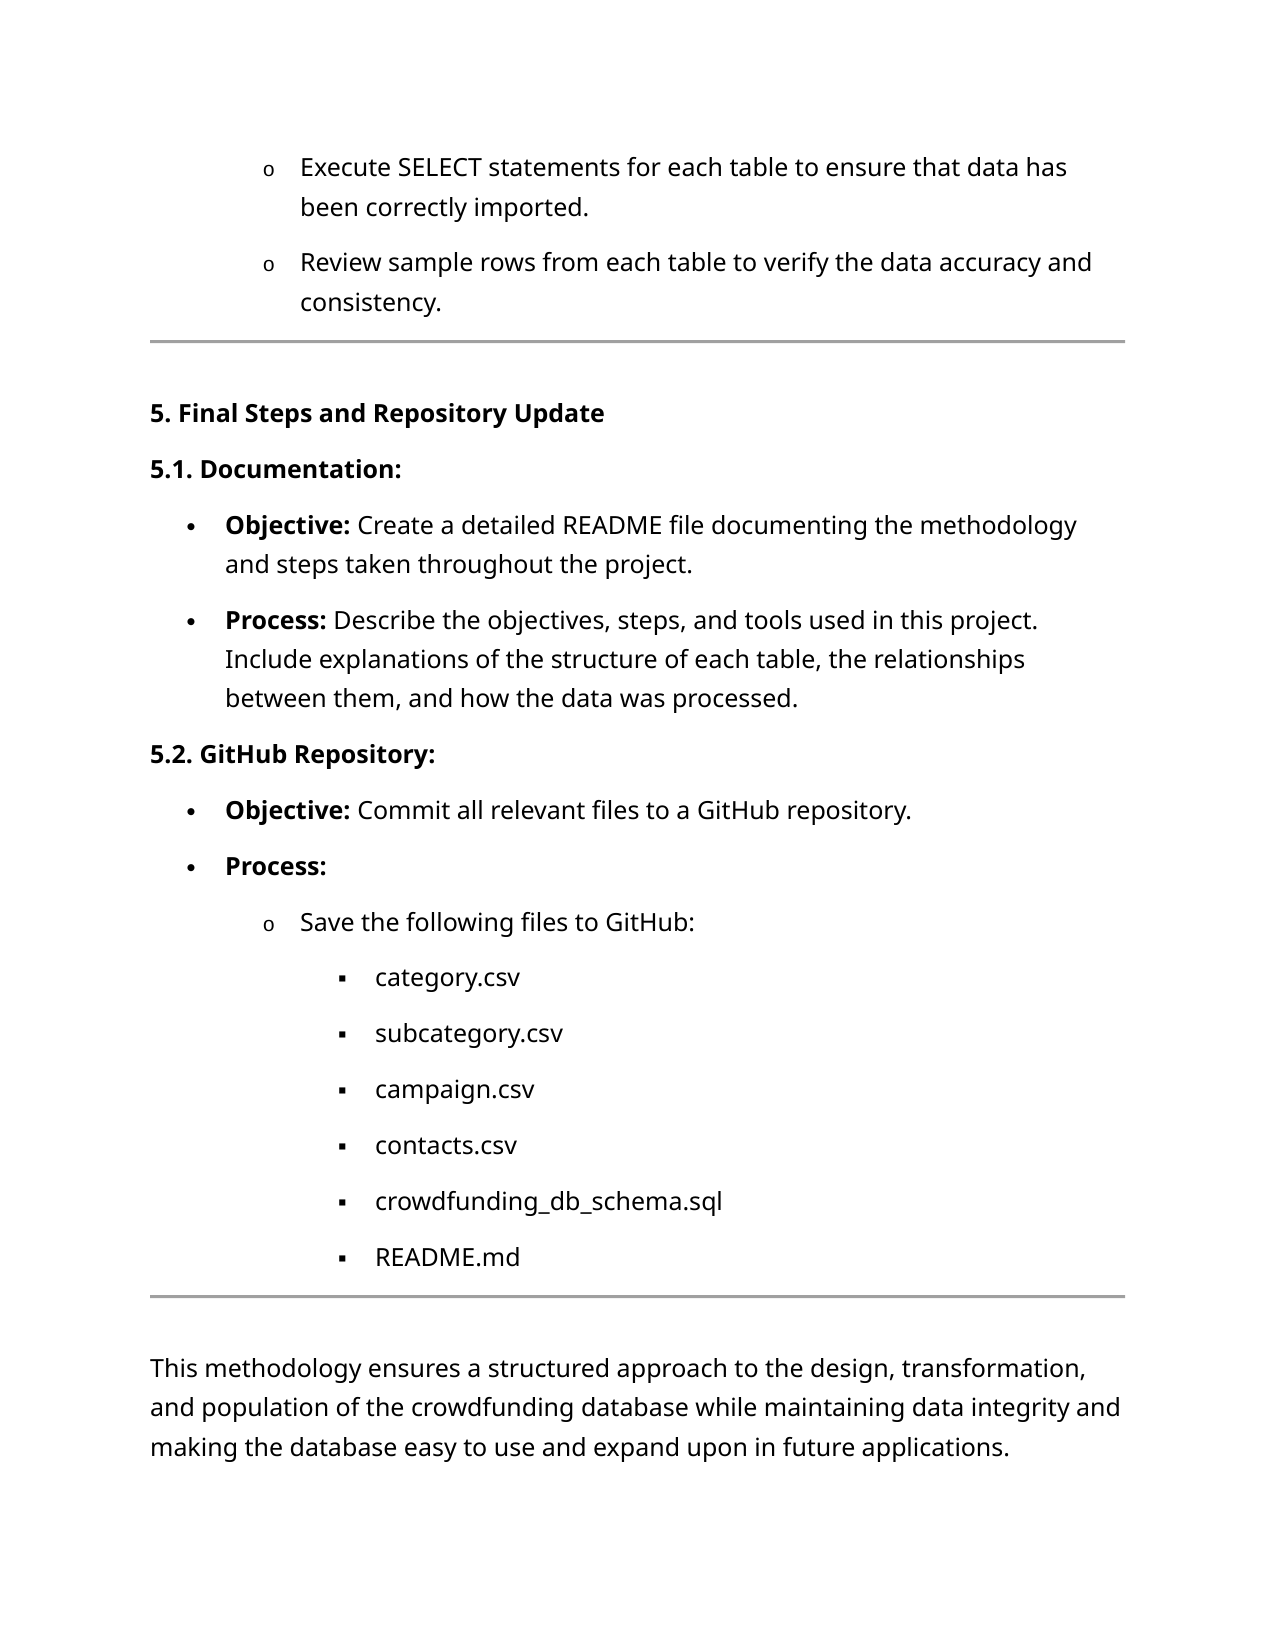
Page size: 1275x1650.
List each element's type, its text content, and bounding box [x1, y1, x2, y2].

list Execute SELECT statements for each table to ensure that data has been correctly imported. [262, 150, 1125, 223]
list Process: Describe the objectives, steps, and tools used in this project. Include explanations of the structure of each table, the relationships between them, and how the data was processed. [187, 602, 1125, 715]
list campaign.csv [337, 1072, 1125, 1106]
text 5.2. GitHub Repository: [150, 737, 1125, 771]
text 5.1. Documentation: [150, 452, 1125, 486]
list Process: [187, 848, 1125, 882]
list contacts.csv [337, 1127, 1125, 1162]
list Review sample rows from each table to verify the data accuracy and consistency. [262, 245, 1125, 318]
list Objective: Commit all relevant files to a GitHub repository. [187, 792, 1125, 827]
text 5. Final Steps and Repository Update [150, 396, 1125, 430]
text This methodology ensures a structured approach to the design, transformation, and population of the crowdfunding database while maintaining data integrity and making the database easy to use and expand upon in future applications. [150, 1351, 1125, 1463]
list Save the following files to GitHub: [262, 904, 1125, 938]
list crowdfunding_db_schema.sql [337, 1183, 1125, 1217]
list Objective: Create a detailed README file documenting the methodology and steps taken throughout the project. [187, 507, 1125, 581]
list subcategory.csv [337, 1016, 1125, 1050]
list category.csv [337, 960, 1125, 994]
list README.md [337, 1239, 1125, 1273]
